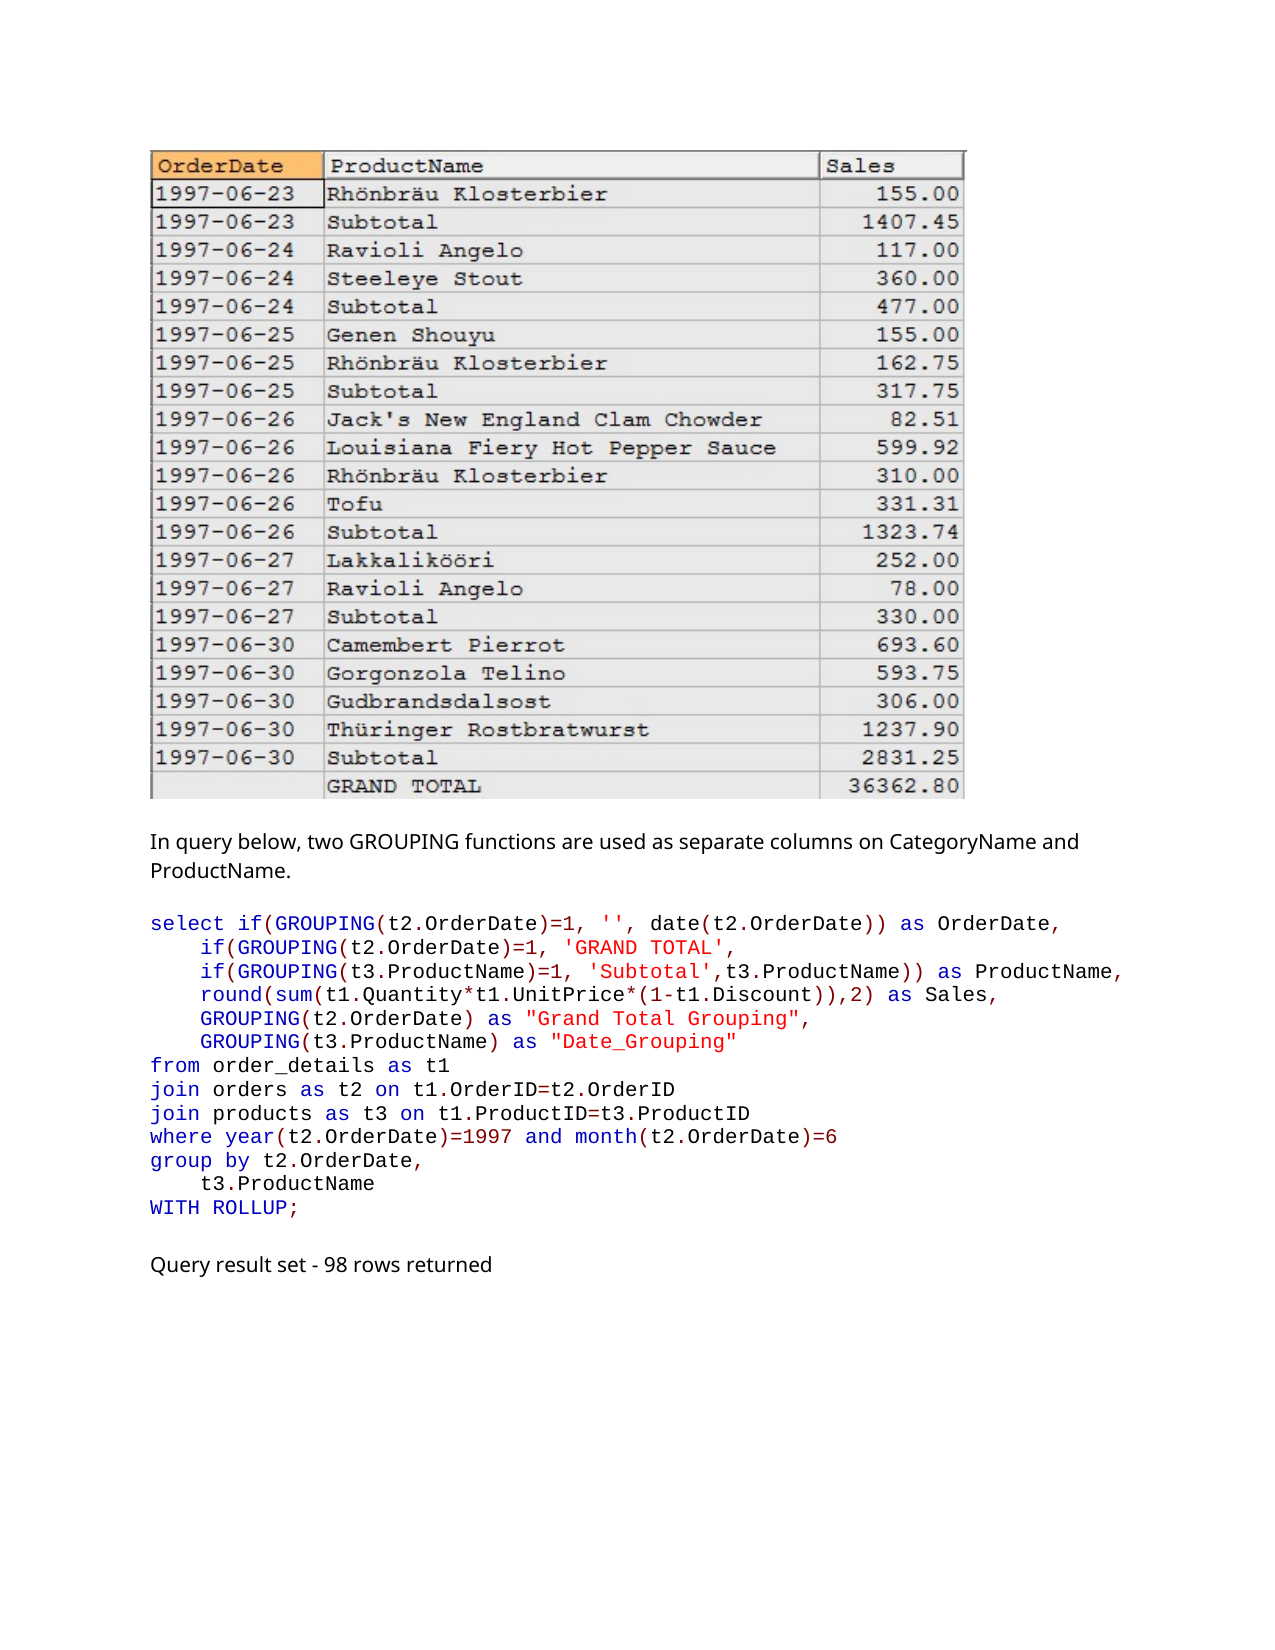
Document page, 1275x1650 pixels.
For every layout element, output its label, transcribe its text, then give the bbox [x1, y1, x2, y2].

text Query result set - 98 rows returned [150, 1250, 1125, 1278]
text In query below, two GROUPING functions are used as separate columns on CategoryName and ProductName. [150, 827, 1125, 884]
picture [150, 150, 968, 799]
text select if(GROUPING(t2.OrderDate)=1, '', date(t2.OrderDate)) as OrderDate, if(GROUPING(t2.OrderDate)=1, 'GRAND TOTAL', if(GROUPING(t3.ProductName)=1, 'Subtotal',t3.ProductName)) as ProductName, round(sum(t1.Quantity*t1.UnitPrice*(1-t1.Discount)),2) as Sales, GROUPING(t2.OrderDate) as "Grand Total Grouping", GROUPING(t3.ProductName) as "Date_Grouping" from order_details as t1 join orders as t2 on t1.OrderID=t2.OrderID join products as t3 on t1.ProductID=t3.ProductID where year(t2.OrderDate)=1997 and month(t2.OrderDate)=6 group by t2.OrderDate, t3.ProductName WITH ROLLUP; [150, 913, 1125, 1221]
